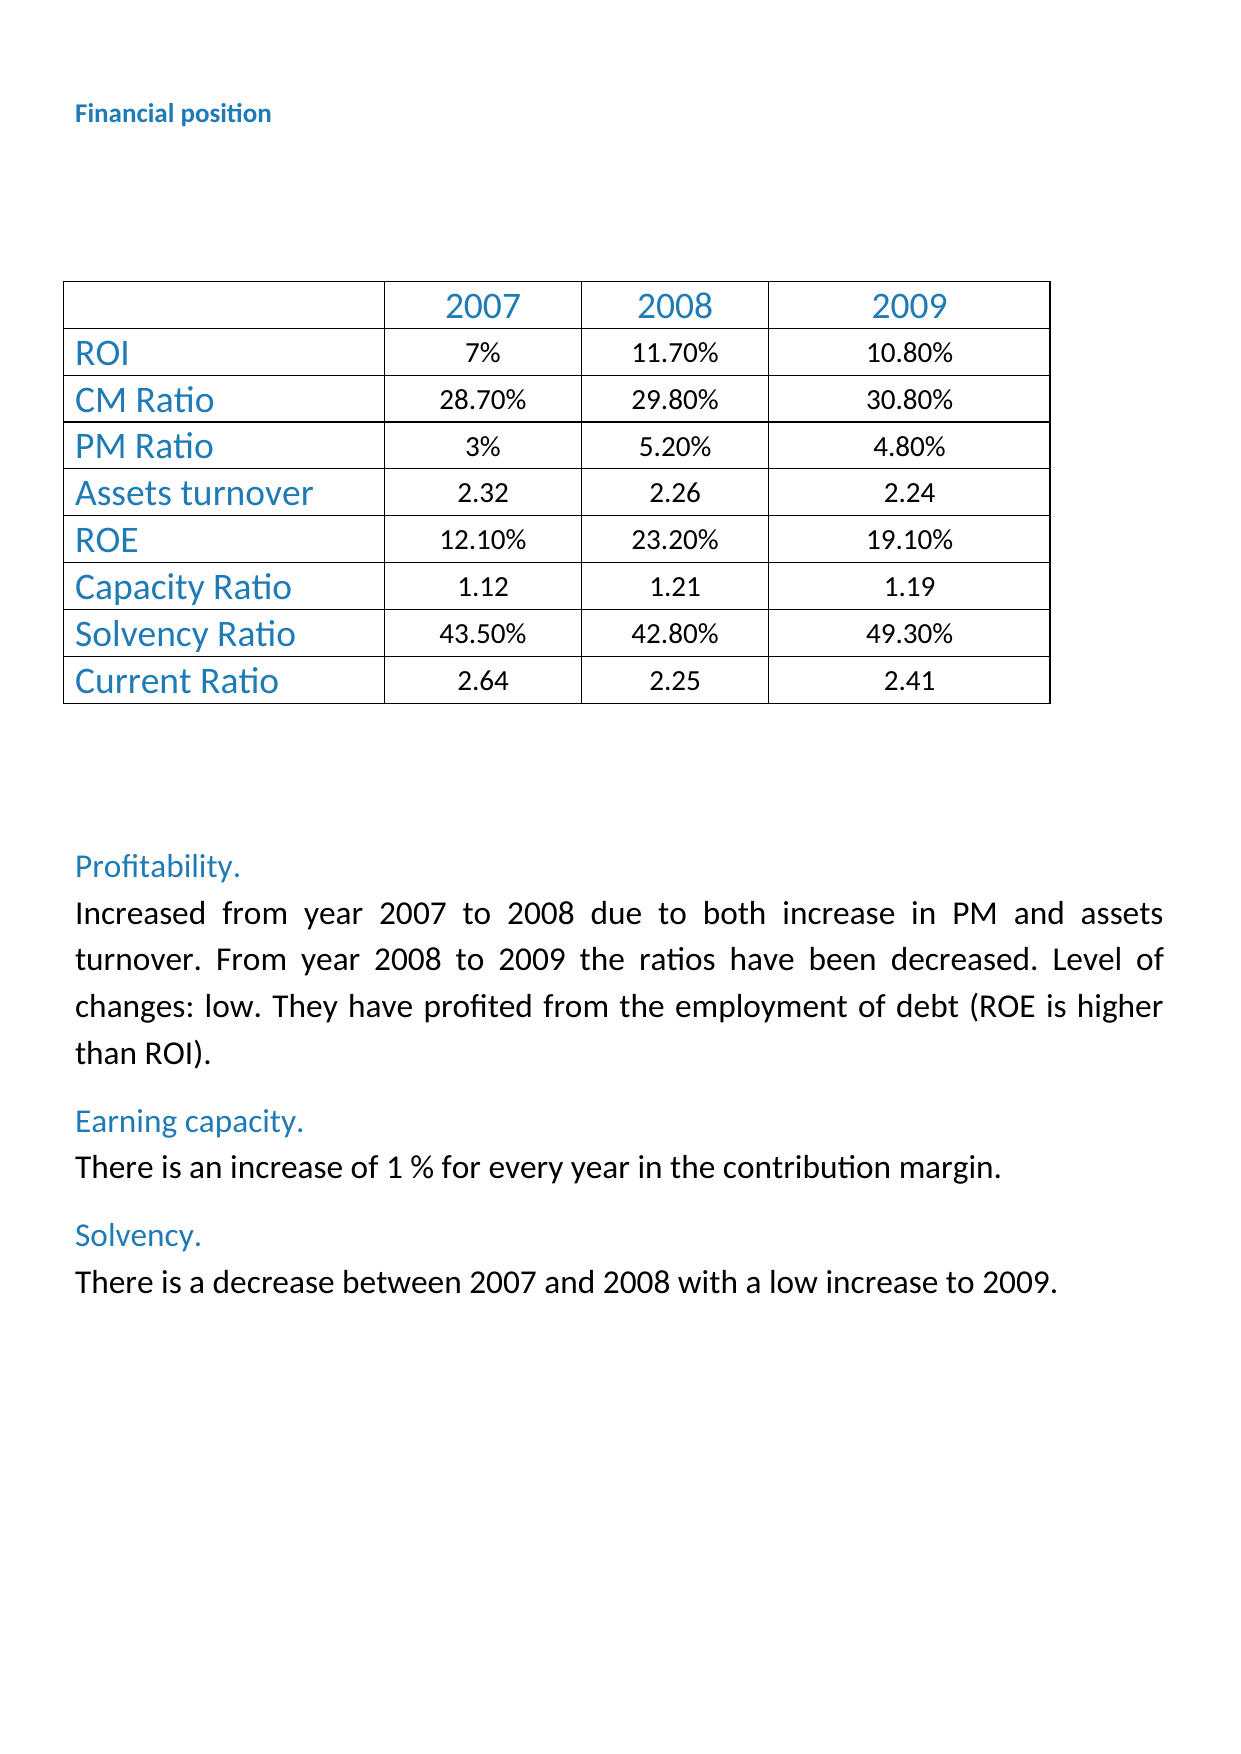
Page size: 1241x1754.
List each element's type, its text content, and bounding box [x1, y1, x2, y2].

table_cell 10.80% [769, 329, 1049, 374]
text Profitability. Increased from year 2007 to 2008 due to both increase in PM and assets turnover. From year 2008 to 2009 the ratios have been decreased. Level of changes: low. They have profited from the employment of debt (ROE is higher than ROI). [75, 845, 1165, 1073]
table_cell 49.30% [769, 610, 1049, 656]
table_cell 19.10% [769, 516, 1049, 562]
table_cell 2.41 [769, 657, 1049, 703]
table_header 2007 [385, 282, 581, 328]
table_cell 12.10% [385, 516, 581, 562]
table_cell 1.19 [769, 563, 1049, 609]
table_cell 42.80% [582, 610, 768, 656]
table_cell 2.32 [385, 469, 581, 515]
table_cell PM Ratio [64, 423, 384, 468]
table_cell 1.12 [385, 563, 581, 609]
table_cell 1.21 [582, 563, 768, 609]
table_cell ROI [64, 329, 384, 374]
table_cell Assets turnover [64, 469, 384, 515]
table_cell ROE [64, 516, 384, 562]
text Earning capacity. There is an increase of 1 % for every year in the contribution margin. [75, 1099, 1165, 1187]
table_cell CM Ratio [64, 376, 384, 421]
table_cell 28.70% [385, 376, 581, 421]
table_cell 43.50% [385, 610, 581, 656]
table_cell 5.20% [582, 423, 768, 468]
table_cell Solvency Ratio [64, 610, 384, 656]
table_cell Current Ratio [64, 657, 384, 703]
table_cell 7% [385, 329, 581, 374]
table_cell 30.80% [769, 376, 1049, 421]
table_header [64, 282, 384, 328]
subtitle Financial position [75, 96, 1165, 129]
text Solvency. There is a decrease between 2007 and 2008 with a low increase to 2009. [75, 1214, 1165, 1301]
table_cell 11.70% [582, 329, 768, 374]
table_cell 2.24 [769, 469, 1049, 515]
table_cell 29.80% [582, 376, 768, 421]
table_header 2008 [582, 282, 768, 328]
table_cell 4.80% [769, 423, 1049, 468]
table_cell 2.26 [582, 469, 768, 515]
table_cell 23.20% [582, 516, 768, 562]
table_cell 2.64 [385, 657, 581, 703]
table_cell 2.25 [582, 657, 768, 703]
table_cell Capacity Ratio [64, 563, 384, 609]
table_header 2009 [769, 282, 1049, 328]
table_cell 3% [385, 423, 581, 468]
